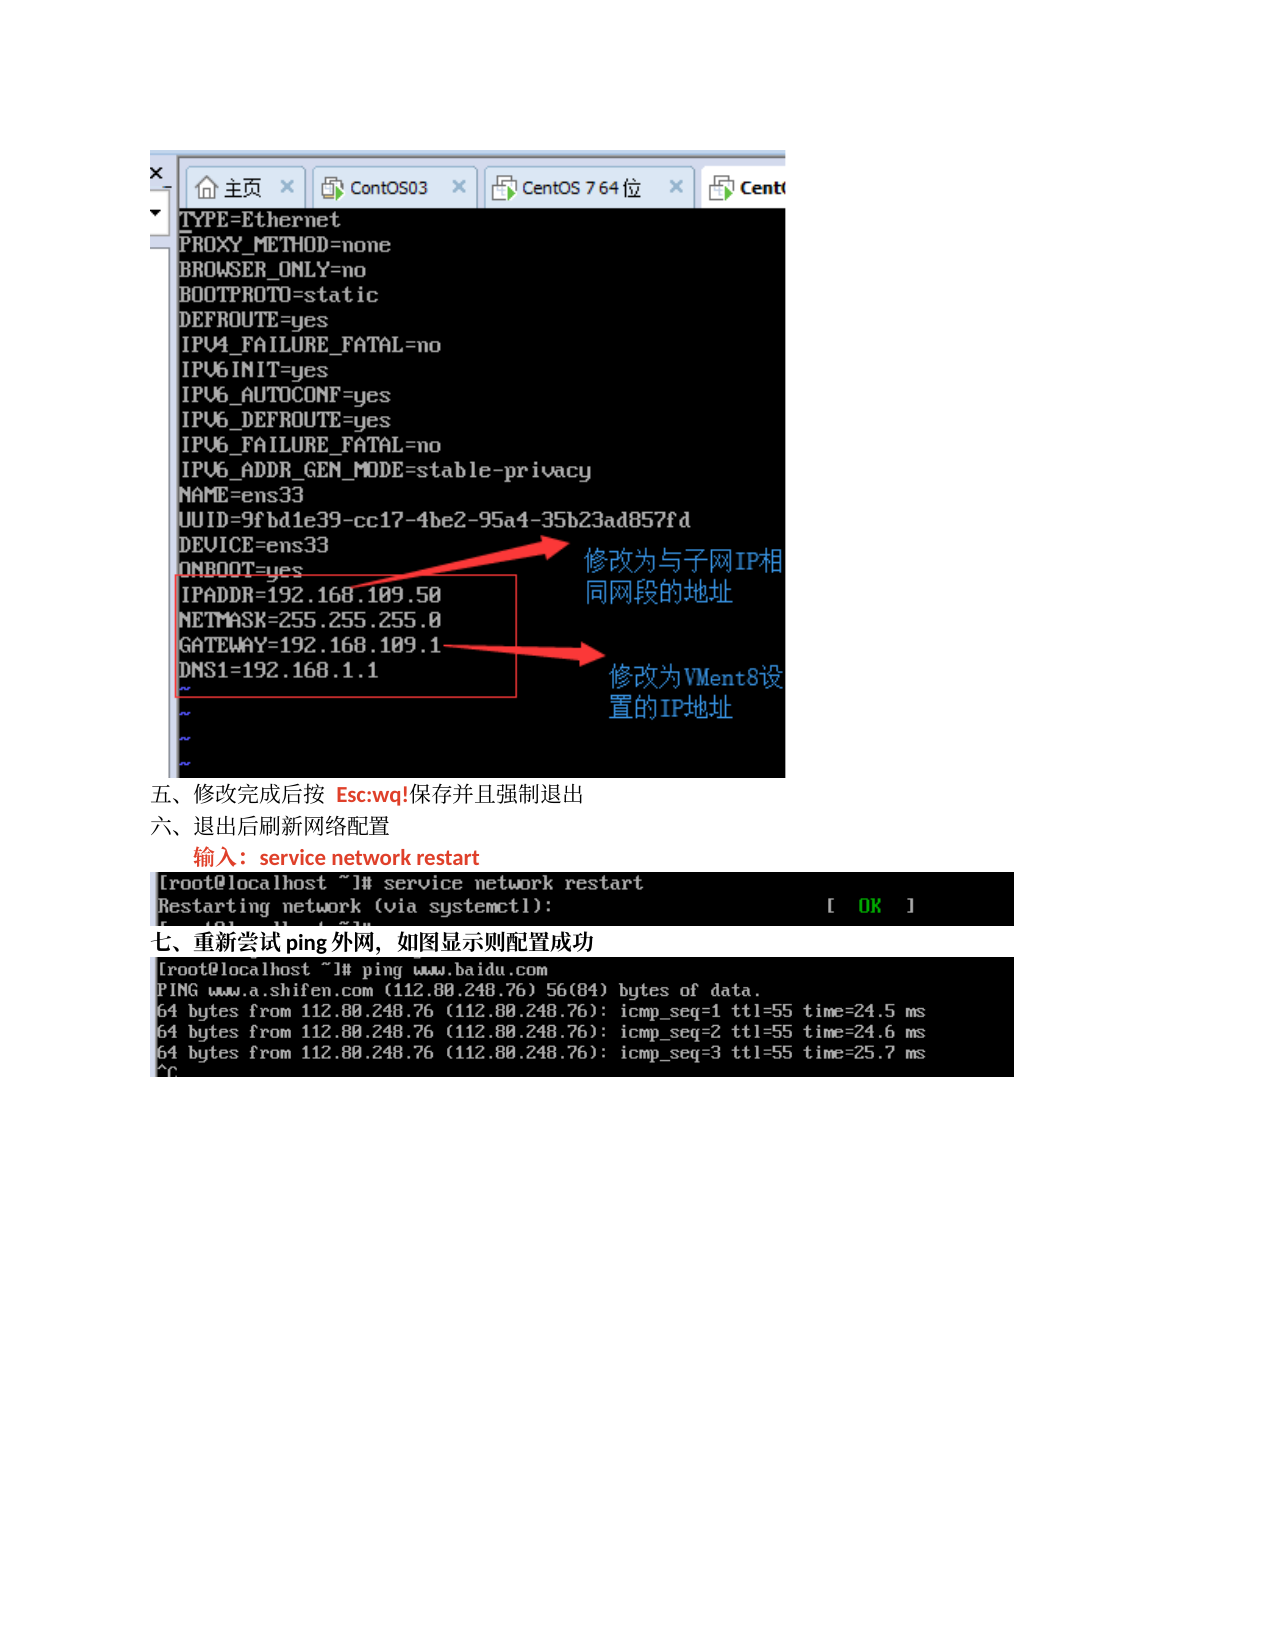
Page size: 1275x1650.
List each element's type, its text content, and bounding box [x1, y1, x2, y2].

picture [150, 150, 786, 778]
text 五、修改完成后按 Esc:wq!保存并且强制退出 [150, 778, 1125, 809]
picture [150, 957, 1014, 1077]
text 六、退出后刷新网络配置 [150, 809, 1125, 841]
picture [150, 872, 1014, 926]
text 七、重新尝试ping外网，如图显示则配置成功 [150, 926, 1125, 957]
text 输入：service network restart [150, 841, 1125, 872]
